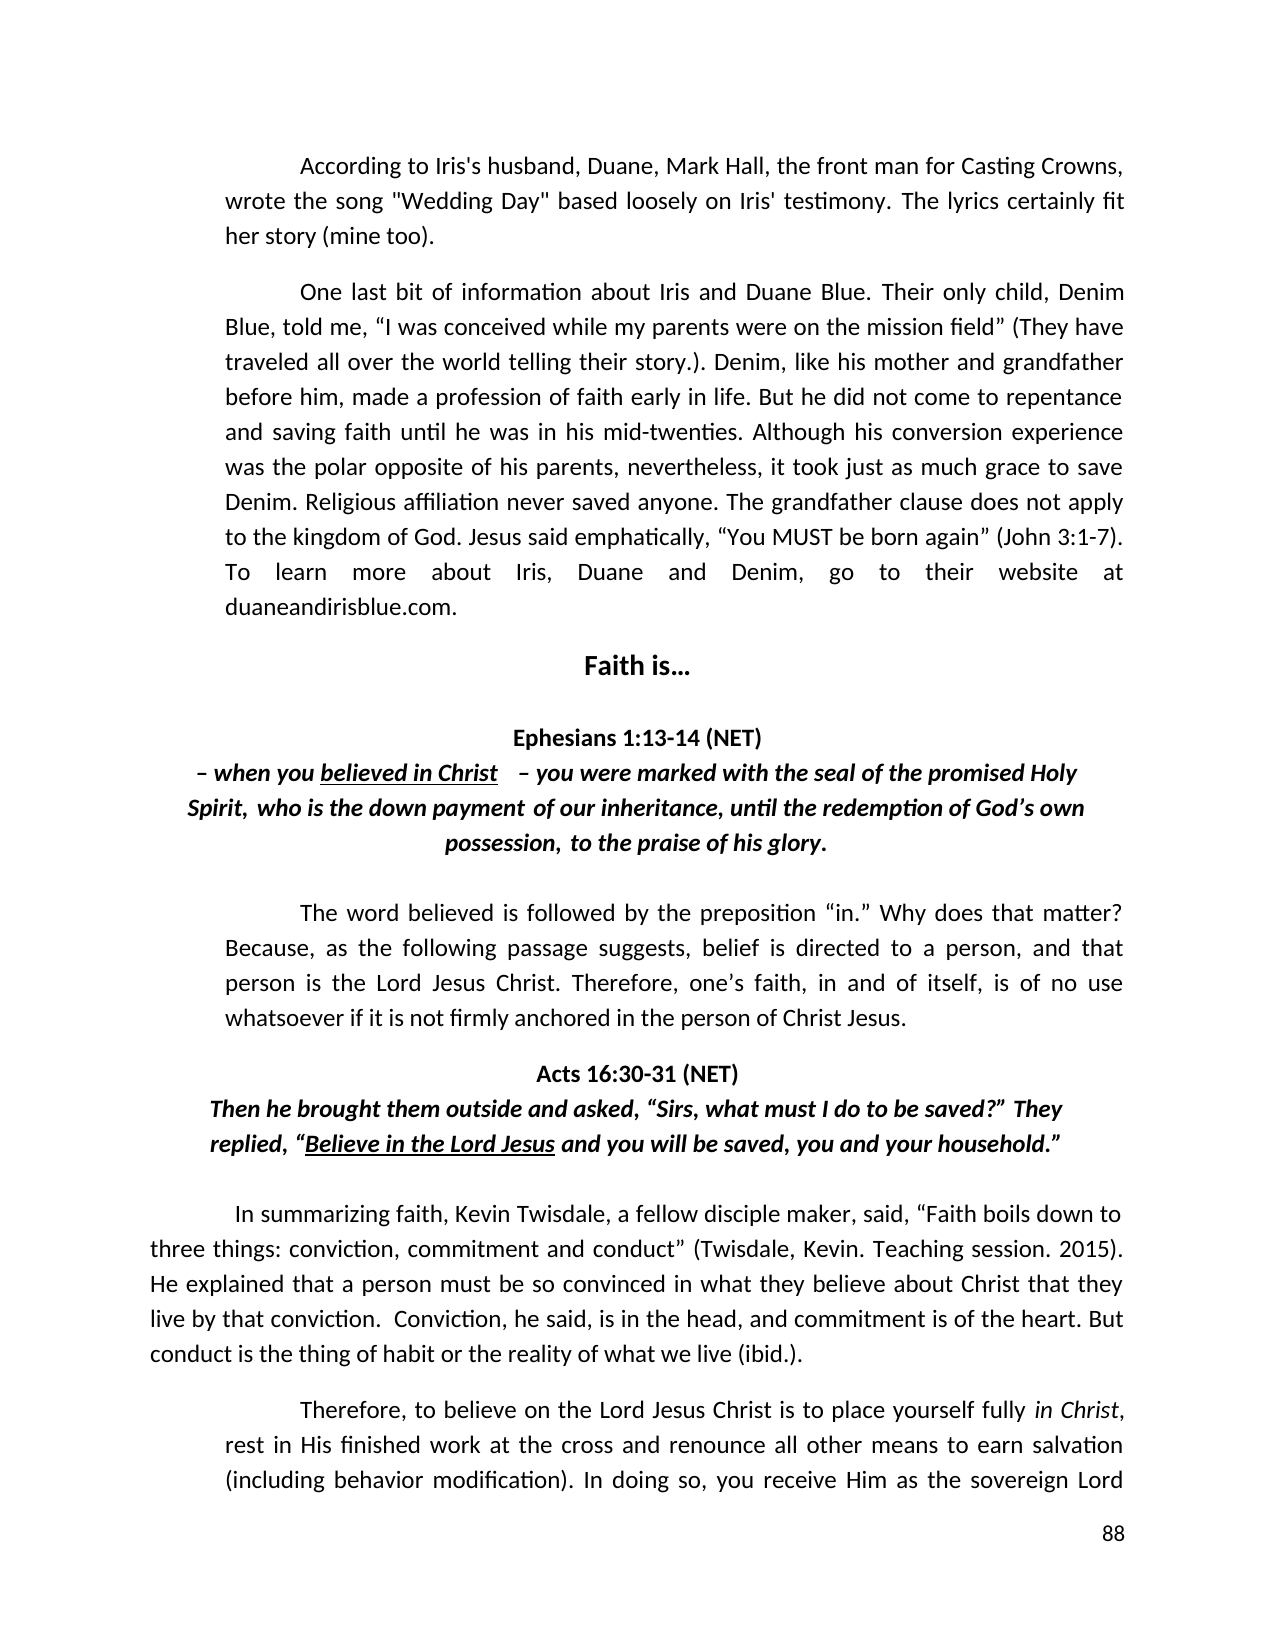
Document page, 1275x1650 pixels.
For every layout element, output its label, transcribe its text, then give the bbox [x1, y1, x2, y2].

text The word believed is followed by the preposition “in.” Why does that matter? Because, as the following passage suggests, belief is directed to a person, and that person is the Lord Jesus Christ. Therefore, one’s faith, in and of itself, is of no use whatsoever if it is not firmly anchored in the person of Christ Jesus. [225, 898, 1125, 1033]
list Then he brought them outside and asked, “Sirs, what must I do to be saved?” They replied, “Believe in the Lord Jesus and you will be saved, you and your household.” [150, 1093, 1125, 1159]
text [225, 1394, 1125, 1495]
text Faith is… [150, 647, 1125, 682]
text One last bit of information about Iris and Duane Blue. Their only child, Denim Blue, told me, “I was conceived while my parents were on the mission field” (They have traveled all over the world telling their story.). Denim, like his mother and grandfather before him, made a profession of faith early in life. But he did not come to repentance and saving faith until he was in his mid-twenties. Although his conversion experience was the polar opposite of his parents, nevertheless, it took just as much grace to save Denim. Religious affiliation never saved anyone. The grandfather clause does not apply to the kingdom of God. Jesus said emphatically, “You MUST be born again” (John 3:1-7). To learn more about Iris, Duane and Denim, go to their website at duaneandirisblue.com. [225, 276, 1125, 621]
text Ephesians 1:13-14 (NET) [150, 723, 1125, 753]
text According to Iris's husband, Duane, Mark Hall, the front man for Casting Crowns, wrote the song "Wedding Day" based loosely on Iris' testimony. The lyrics certainly fit her story (mine too). [225, 150, 1125, 251]
list In summarizing faith, Kevin Twisdale, a fellow disciple maker, said, “Faith boils down to three things: conviction, commitment and conduct” (Twisdale, Kevin. Teaching session. 2015). He explained that a person must be so convinced in what they believe about Christ that they live by that conviction. Conviction, he said, is in the head, and commitment is of the heart. But conduct is the thing of habit or the reality of what we live (ibid.). [150, 1198, 1125, 1369]
text – when you believed in Christ – you were marked with the seal of the promised Holy Spirit, who is the down payment of our inheritance, until the redemption of God’s own possession, to the praise of his glory. [150, 758, 1125, 858]
list Acts 16:30-31 (NET) [150, 1058, 1125, 1089]
